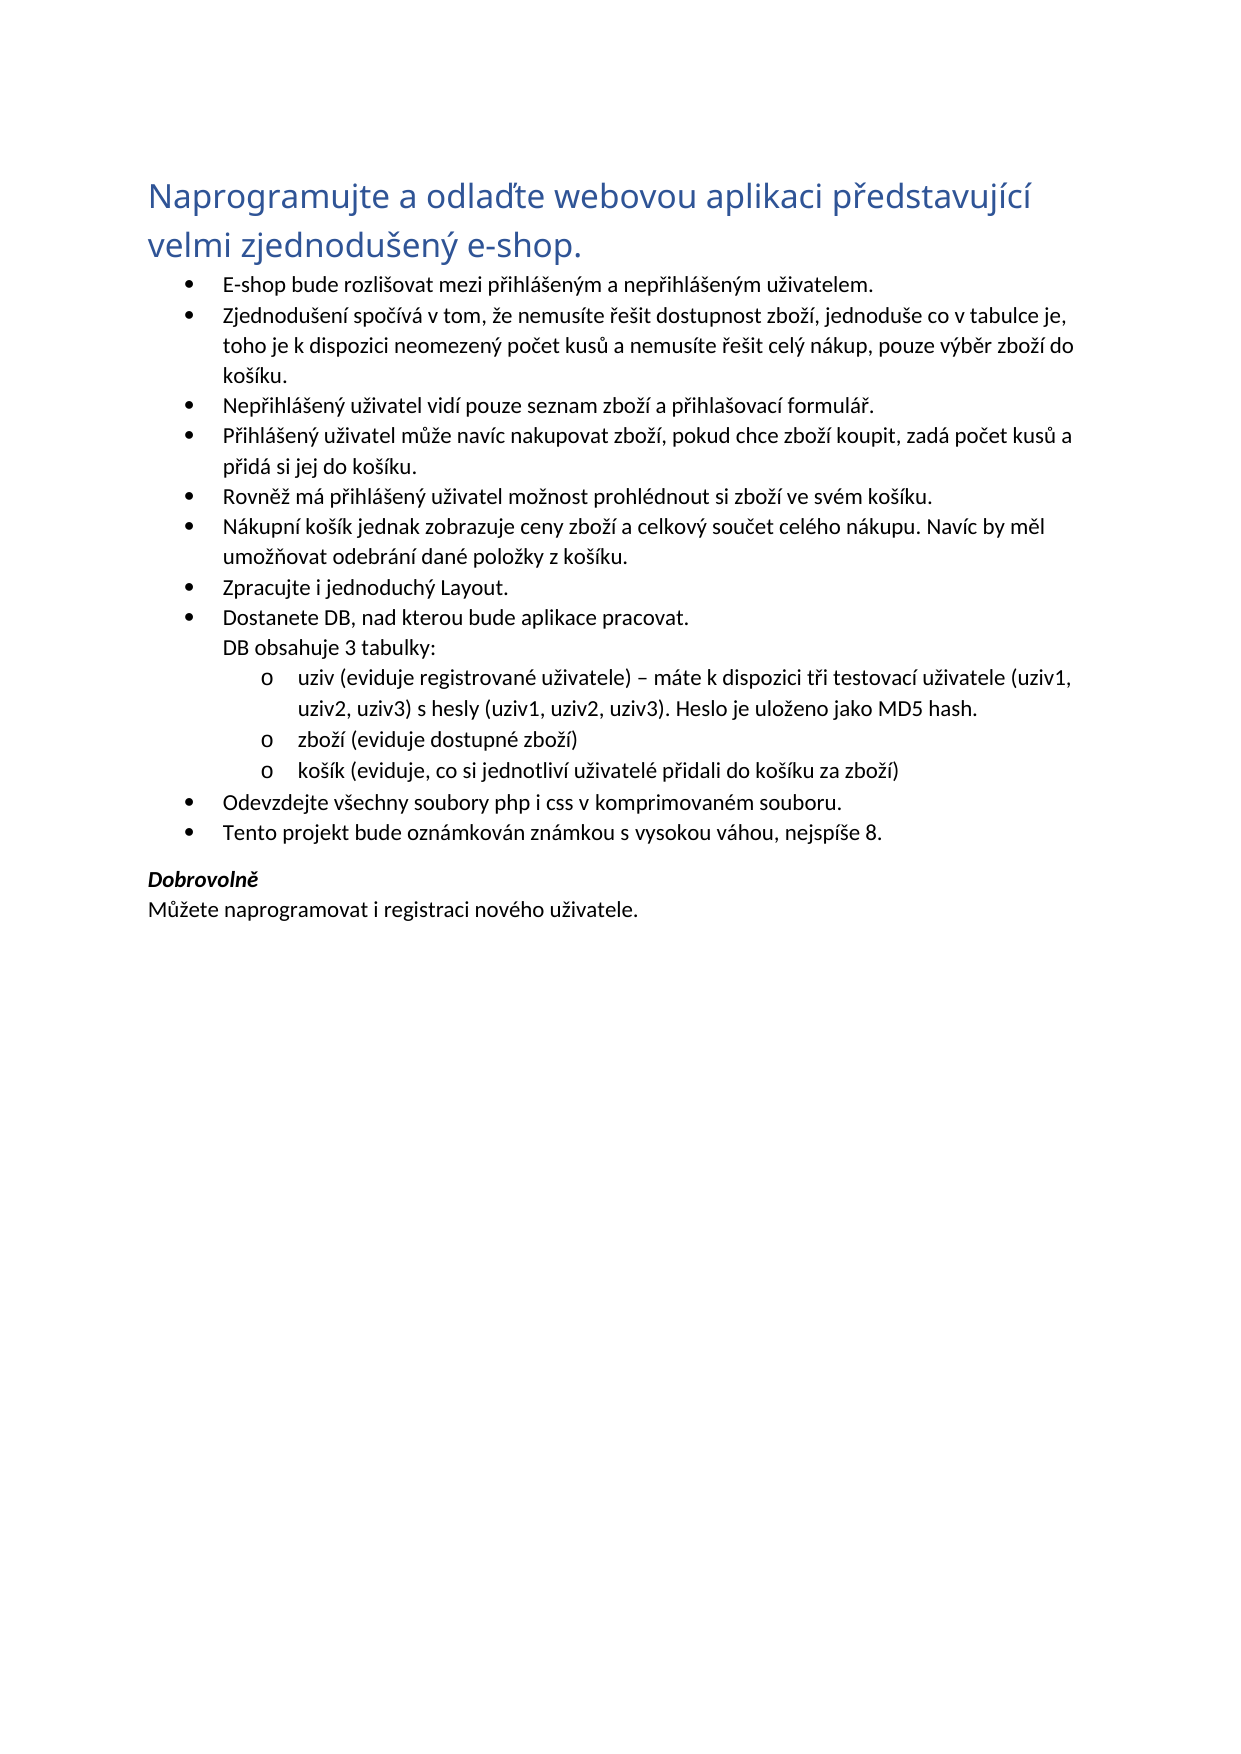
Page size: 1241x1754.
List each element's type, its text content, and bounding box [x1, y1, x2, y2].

list Nepřihlášený uživatel vidí pouze seznam zboží a přihlašovací formulář. [185, 391, 1093, 419]
list Rovněž má přihlášený uživatel možnost prohlédnout si zboží ve svém košíku. [185, 482, 1093, 510]
text Dobrovolně [148, 865, 1093, 893]
list Dostanete DB, nad kterou bude aplikace pracovat. DB obsahuje 3 tabulky: [185, 603, 1093, 661]
list Nákupní košík jednak zobrazuje ceny zboží a celkový součet celého nákupu. Navíc by měl umožňovat odebrání dané položky z košíku. [185, 512, 1093, 570]
list zboží (eviduje dostupné zboží) [260, 725, 1093, 754]
list Zjednodušení spočívá v tom, že nemusíte řešit dostupnost zboží, jednoduše co v tabulce je, toho je k dispozici neomezený počet kusů a nemusíte řešit celý nákup, pouze výběr zboží do košíku. [185, 301, 1093, 389]
subtitle Naprogramujte a odlaďte webovou aplikaci představující velmi zjednodušený e-shop. [148, 173, 1093, 267]
list Zpracujte i jednoduchý Layout. [185, 573, 1093, 601]
list E-shop bude rozlišovat mezi přihlášeným a nepřihlášeným uživatelem. [185, 271, 1093, 298]
list uziv (eviduje registrované uživatele) – máte k dispozici tři testovací uživatele (uziv1, uziv2, uziv3) s hesly (uziv1, uziv2, uziv3). Heslo je uloženo jako MD5 hash. [260, 663, 1093, 723]
list Odevzdejte všechny soubory php i css v komprimovaném souboru. [185, 788, 1093, 816]
text Můžete naprogramovat i registraci nového uživatele. [148, 895, 1093, 923]
list Přihlášený uživatel může navíc nakupovat zboží, pokud chce zboží koupit, zadá počet kusů a přidá si jej do košíku. [185, 422, 1093, 480]
list košík (eviduje, co si jednotliví uživatelé přidali do košíku za zboží) [260, 756, 1093, 785]
list Tento projekt bude oznámkován známkou s vysokou váhou, nejspíše 8. [185, 818, 1093, 846]
